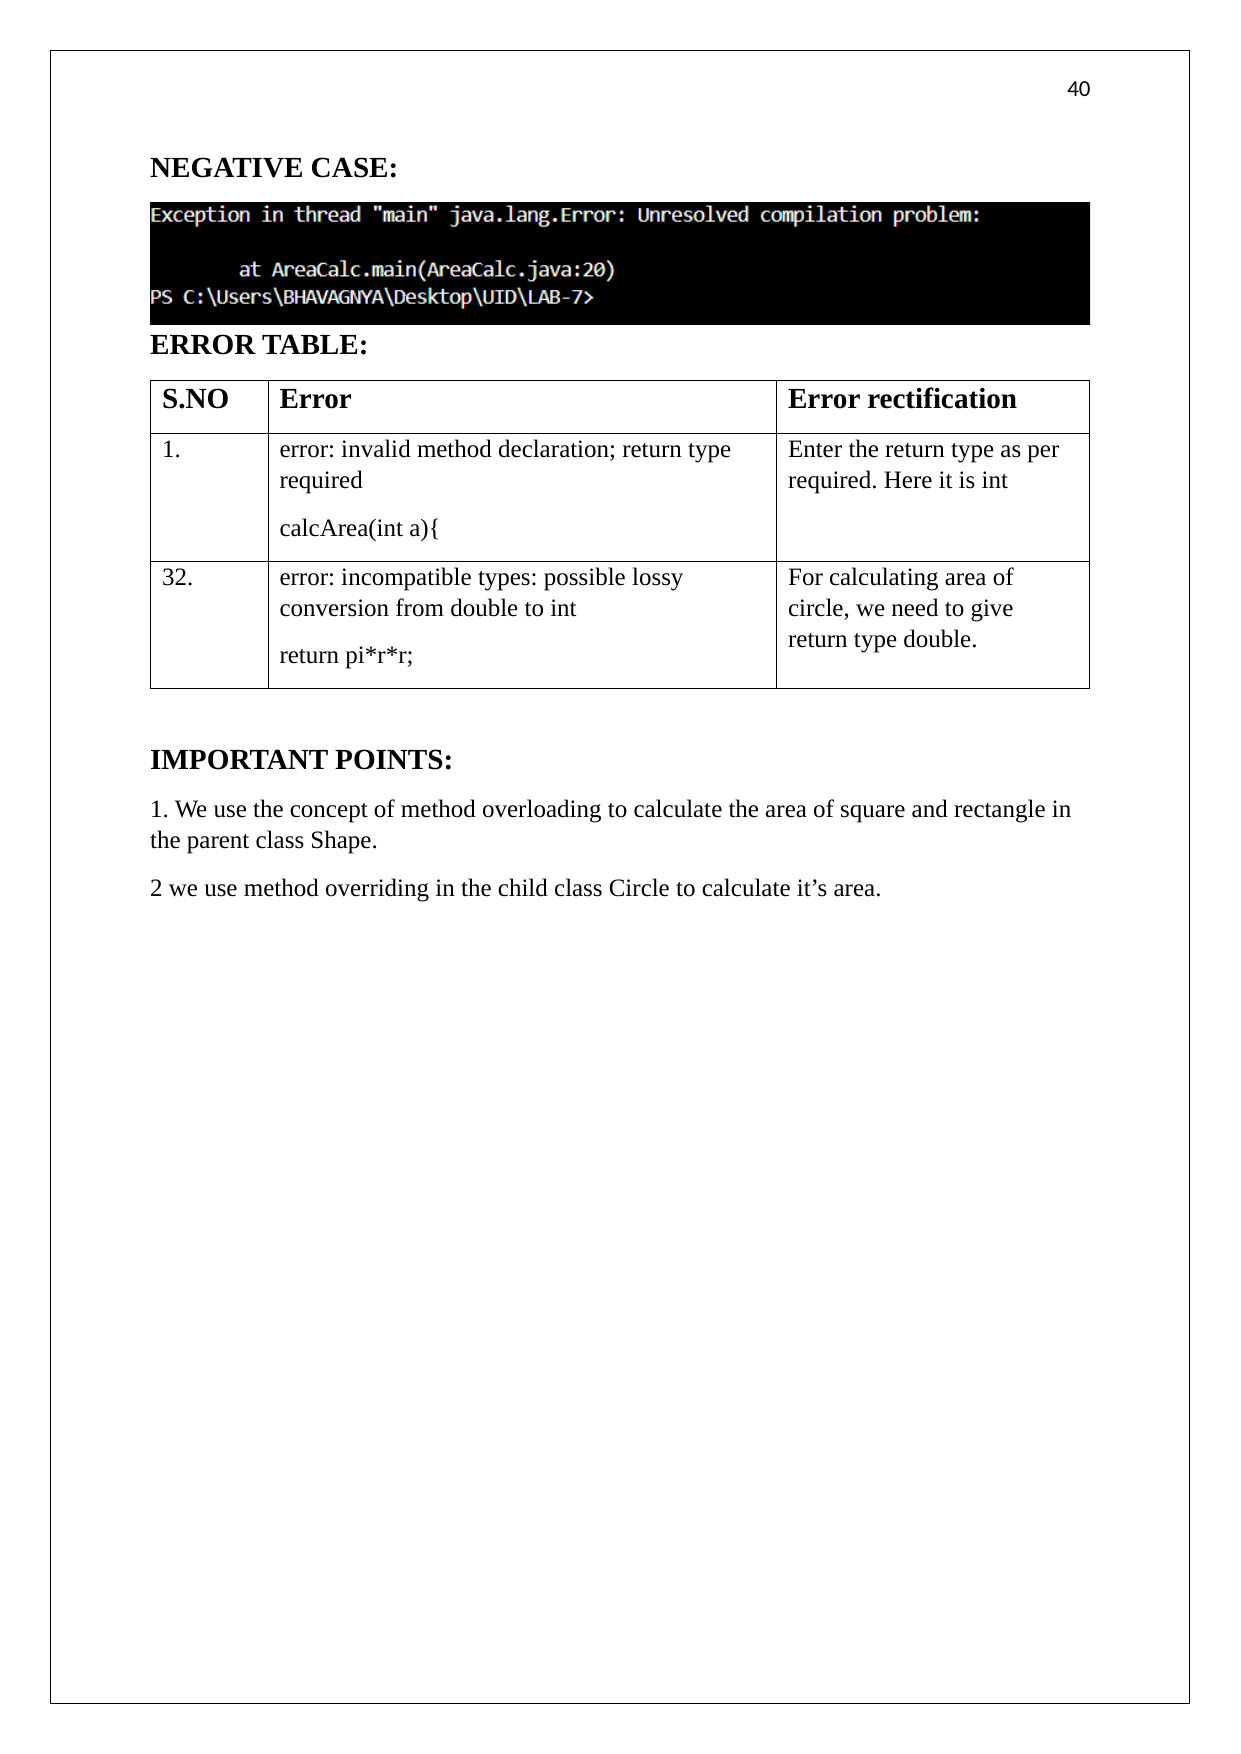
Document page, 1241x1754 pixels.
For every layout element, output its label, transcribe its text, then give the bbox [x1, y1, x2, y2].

table_cell 32. [151, 562, 268, 688]
text ERROR TABLE: [150, 325, 1090, 361]
text 2 we use method overriding in the child class Circle to calculate it’s area. [150, 873, 1090, 902]
table_header Error [269, 381, 776, 433]
table_cell 1. [151, 434, 268, 561]
table_cell Enter the return type as per required. Here it is int [777, 434, 1089, 561]
text NEGATIVE CASE: [150, 150, 1090, 183]
table_header Error rectification [777, 381, 1089, 433]
text 1. We use the concept of method overloading to calculate the area of square and rectangle in the parent class Shape. [150, 794, 1090, 854]
table_header S.NO [151, 381, 268, 433]
table_cell error: invalid method declaration; return type required calcArea(int a){ [269, 434, 776, 561]
table_cell For calculating area of circle, we need to give return type double. [777, 562, 1089, 688]
picture [150, 202, 1091, 325]
table_cell error: incompatible types: possible lossy conversion from double to int return pi*r*r; [269, 562, 776, 688]
text IMPORTANT POINTS: [150, 742, 1090, 775]
